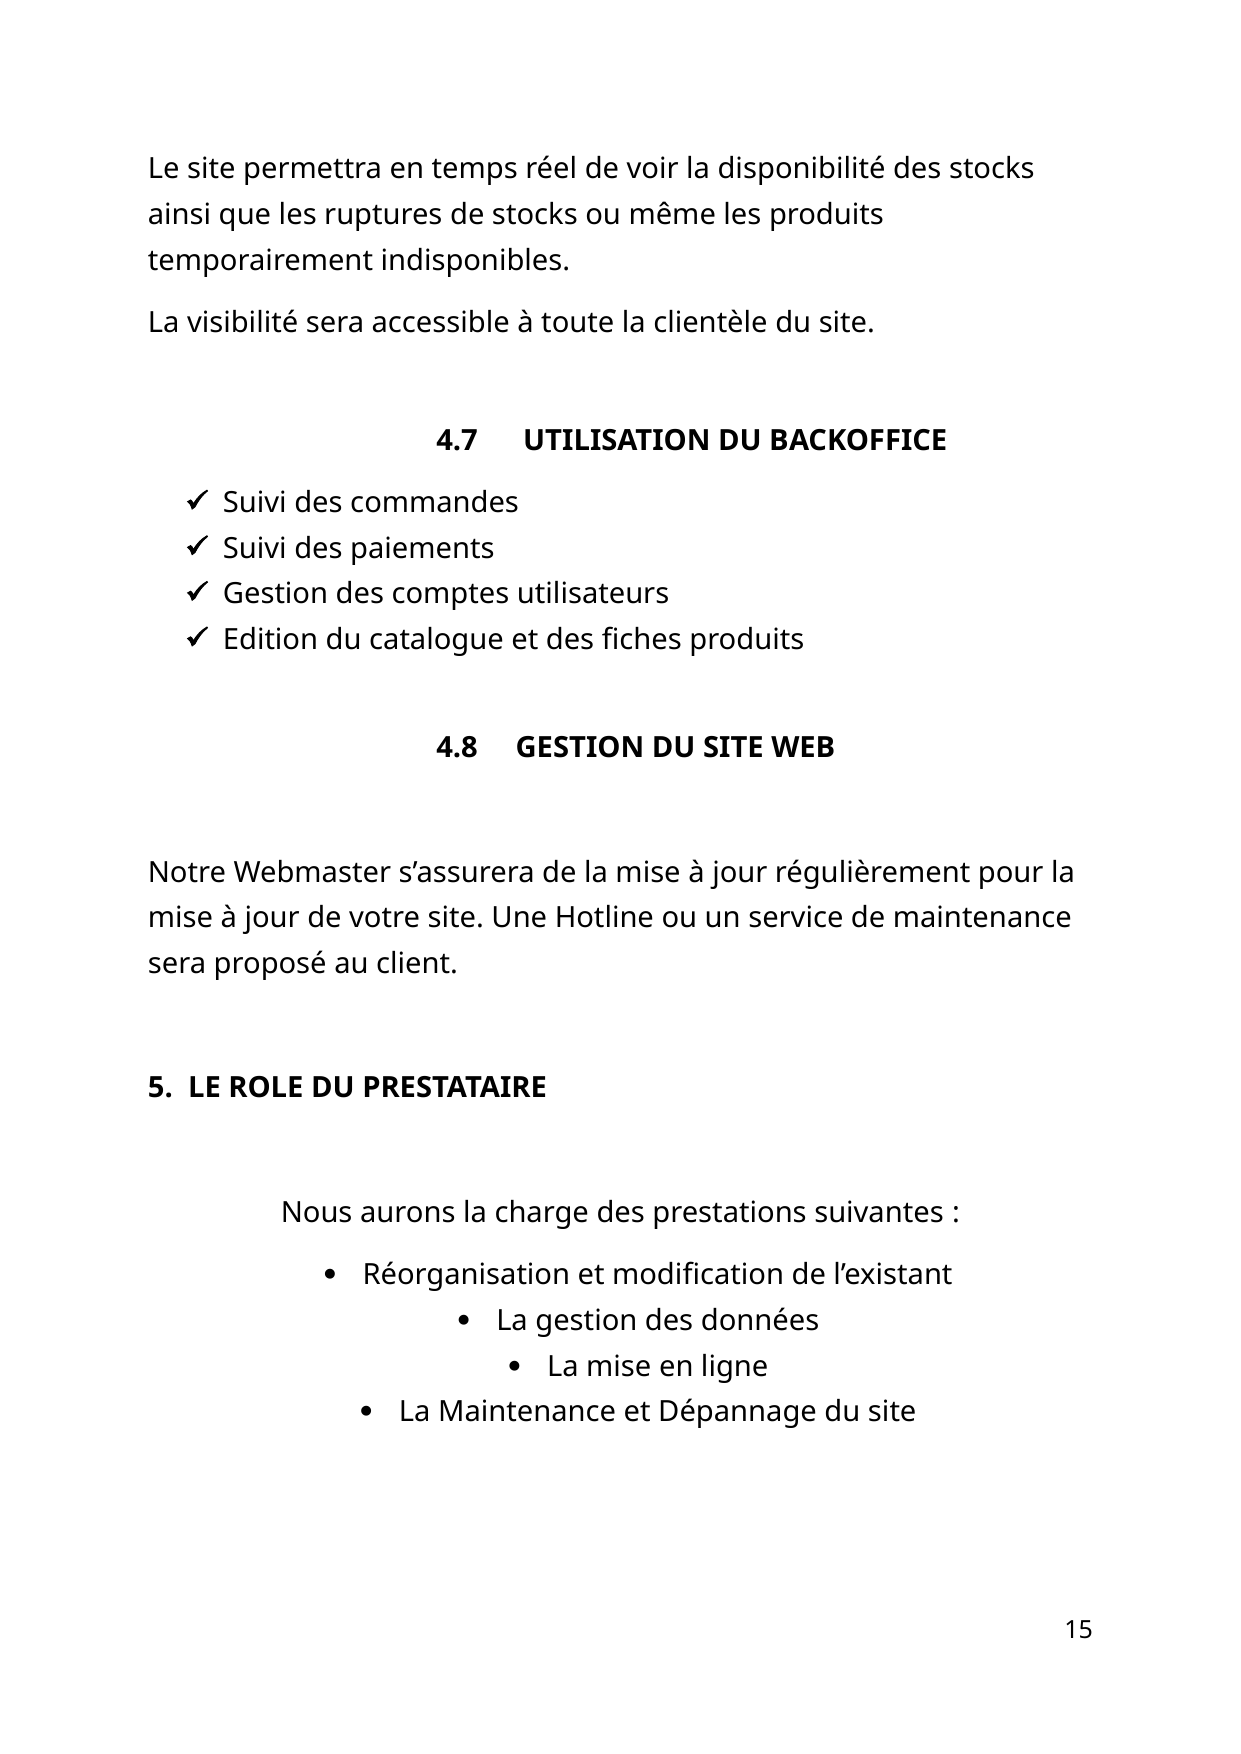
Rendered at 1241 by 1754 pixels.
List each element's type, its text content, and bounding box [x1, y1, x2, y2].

list Suivi des commandes [185, 482, 1093, 521]
text Nous aurons la charge des prestations suivantes : [148, 1191, 1093, 1231]
text Le site permettra en temps réel de voir la disponibilité des stocks ainsi que les ruptures de stocks ou même les produits temporairement indisponibles. [148, 148, 1093, 278]
list La gestion des données [185, 1299, 1093, 1339]
list Edition du catalogue et des fiches produits [185, 618, 1093, 658]
list Suivi des paiements [185, 527, 1093, 567]
text 4.7 UTILISATION DU BACKOFFICE [148, 419, 1093, 459]
list La mise en ligne [185, 1345, 1093, 1384]
text 5. LE ROLE DU PRESTATAIRE [148, 1067, 1093, 1106]
text La visibilité sera accessible à toute la clientèle du site. [148, 301, 1093, 341]
list La Maintenance et Dépannage du site [185, 1391, 1093, 1430]
text Notre Webmaster s’assurera de la mise à jour régulièrement pour la mise à jour de votre site. Une Hotline ou un service de maintenance sera proposé au client. [148, 851, 1093, 982]
list Gestion des comptes utilisateurs [185, 573, 1093, 612]
text 4.8 GESTION DU SITE WEB [148, 726, 1093, 766]
list Réorganisation et modification de l’existant [185, 1254, 1093, 1293]
